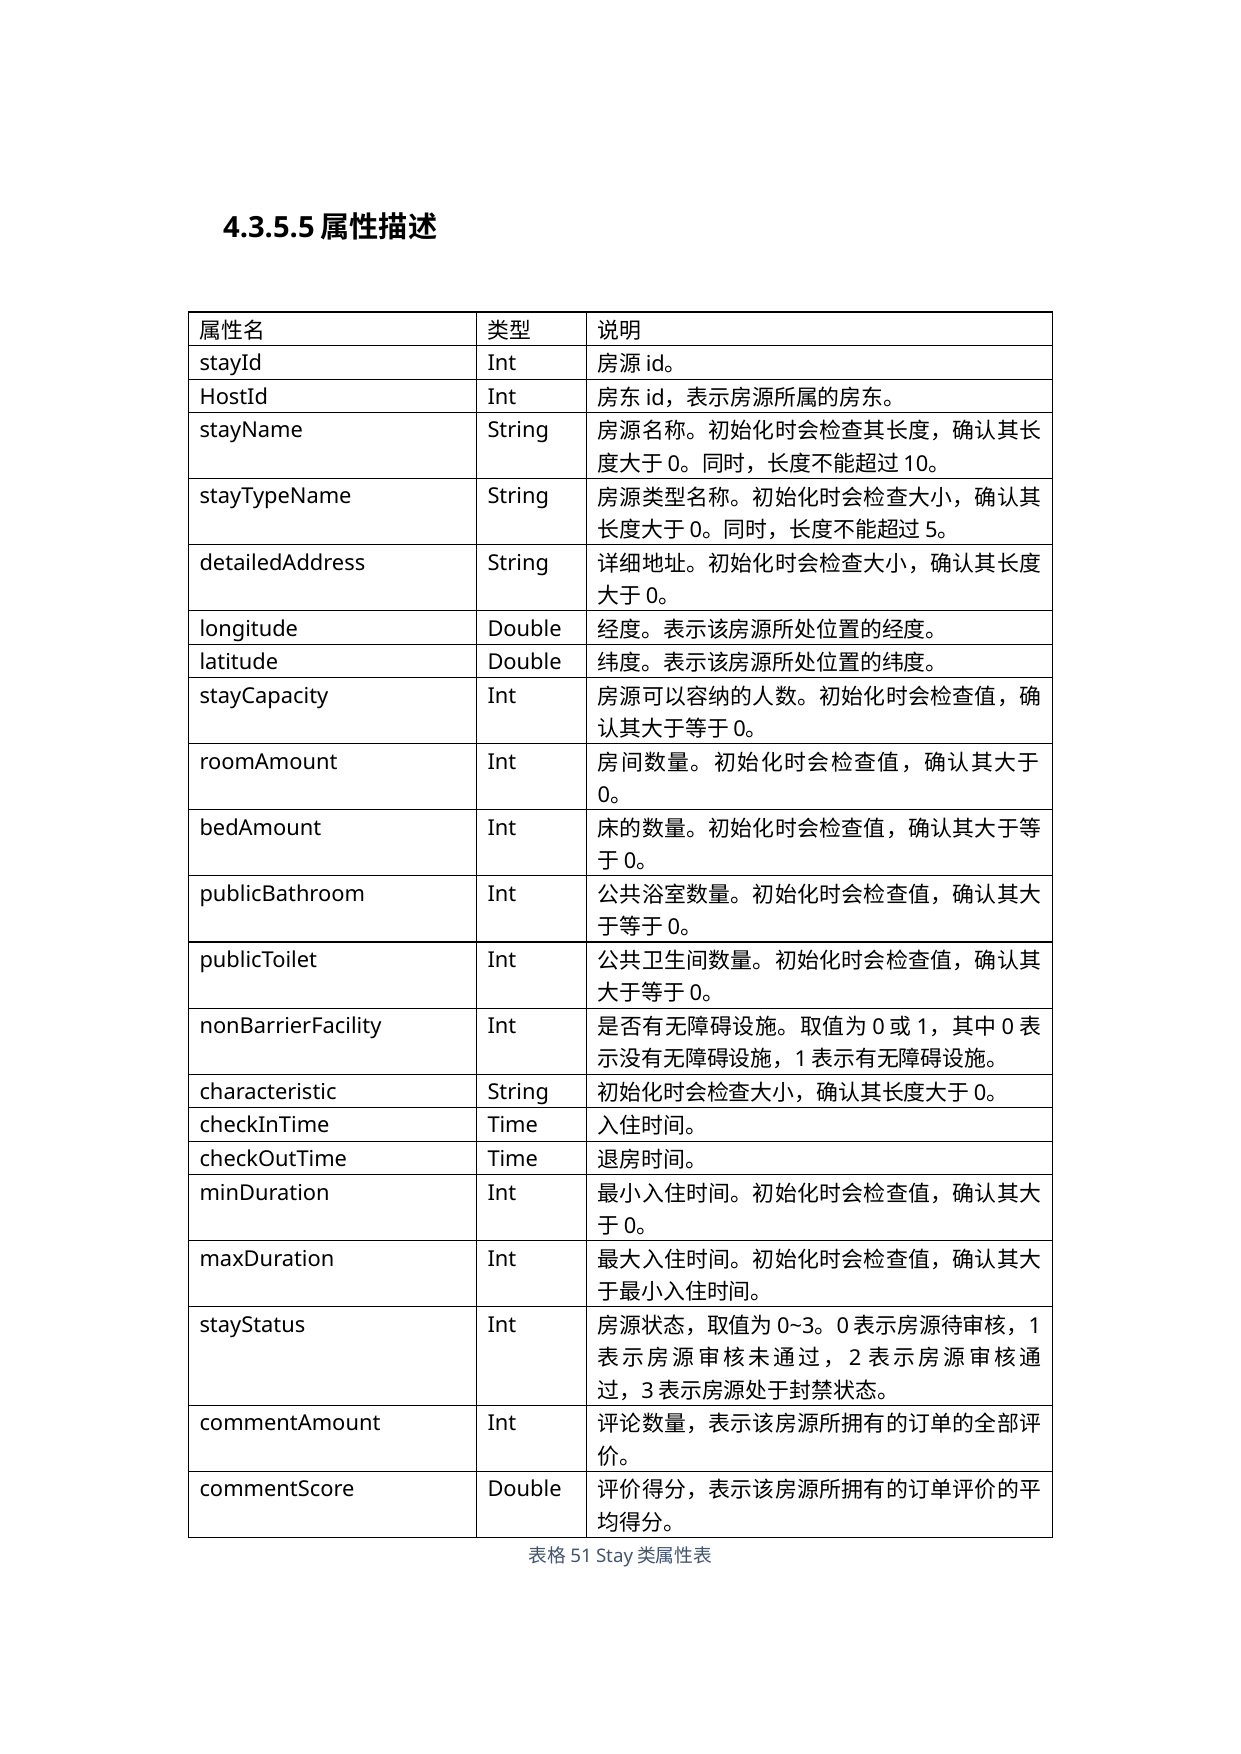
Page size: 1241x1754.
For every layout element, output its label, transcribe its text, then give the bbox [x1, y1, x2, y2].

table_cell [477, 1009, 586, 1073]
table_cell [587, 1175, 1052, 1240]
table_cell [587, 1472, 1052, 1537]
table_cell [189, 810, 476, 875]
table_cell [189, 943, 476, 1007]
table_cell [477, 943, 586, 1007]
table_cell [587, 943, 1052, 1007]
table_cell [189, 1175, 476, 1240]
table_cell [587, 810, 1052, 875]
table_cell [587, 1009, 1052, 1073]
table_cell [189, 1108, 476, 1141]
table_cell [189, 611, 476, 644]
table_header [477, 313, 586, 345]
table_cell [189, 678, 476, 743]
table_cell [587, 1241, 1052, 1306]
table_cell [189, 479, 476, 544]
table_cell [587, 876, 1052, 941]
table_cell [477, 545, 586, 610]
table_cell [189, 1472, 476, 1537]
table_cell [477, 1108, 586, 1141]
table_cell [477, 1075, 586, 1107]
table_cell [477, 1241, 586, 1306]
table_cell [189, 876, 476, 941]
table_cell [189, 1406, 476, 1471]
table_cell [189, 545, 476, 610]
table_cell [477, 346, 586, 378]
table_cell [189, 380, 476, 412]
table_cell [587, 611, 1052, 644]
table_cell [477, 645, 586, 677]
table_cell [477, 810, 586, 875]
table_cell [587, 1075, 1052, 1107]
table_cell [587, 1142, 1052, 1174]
subtitle 属性描述 [223, 193, 1053, 258]
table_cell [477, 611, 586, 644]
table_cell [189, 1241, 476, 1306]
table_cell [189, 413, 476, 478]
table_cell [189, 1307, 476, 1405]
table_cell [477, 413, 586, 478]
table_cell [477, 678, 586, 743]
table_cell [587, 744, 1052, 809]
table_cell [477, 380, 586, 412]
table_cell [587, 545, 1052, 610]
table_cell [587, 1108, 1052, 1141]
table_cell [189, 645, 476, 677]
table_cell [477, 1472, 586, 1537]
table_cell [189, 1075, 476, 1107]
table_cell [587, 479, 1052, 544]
text 表格 51 Stay类属性表 [187, 1538, 1053, 1570]
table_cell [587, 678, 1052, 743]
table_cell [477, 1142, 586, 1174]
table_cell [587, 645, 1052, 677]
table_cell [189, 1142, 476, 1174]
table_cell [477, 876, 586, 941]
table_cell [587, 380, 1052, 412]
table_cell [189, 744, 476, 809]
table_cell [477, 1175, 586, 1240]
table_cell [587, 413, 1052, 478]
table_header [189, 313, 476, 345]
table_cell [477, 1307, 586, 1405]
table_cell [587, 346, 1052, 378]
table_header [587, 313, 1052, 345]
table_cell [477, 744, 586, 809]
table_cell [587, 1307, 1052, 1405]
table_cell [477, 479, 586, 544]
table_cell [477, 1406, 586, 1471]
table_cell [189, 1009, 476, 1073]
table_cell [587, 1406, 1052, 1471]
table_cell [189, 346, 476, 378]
